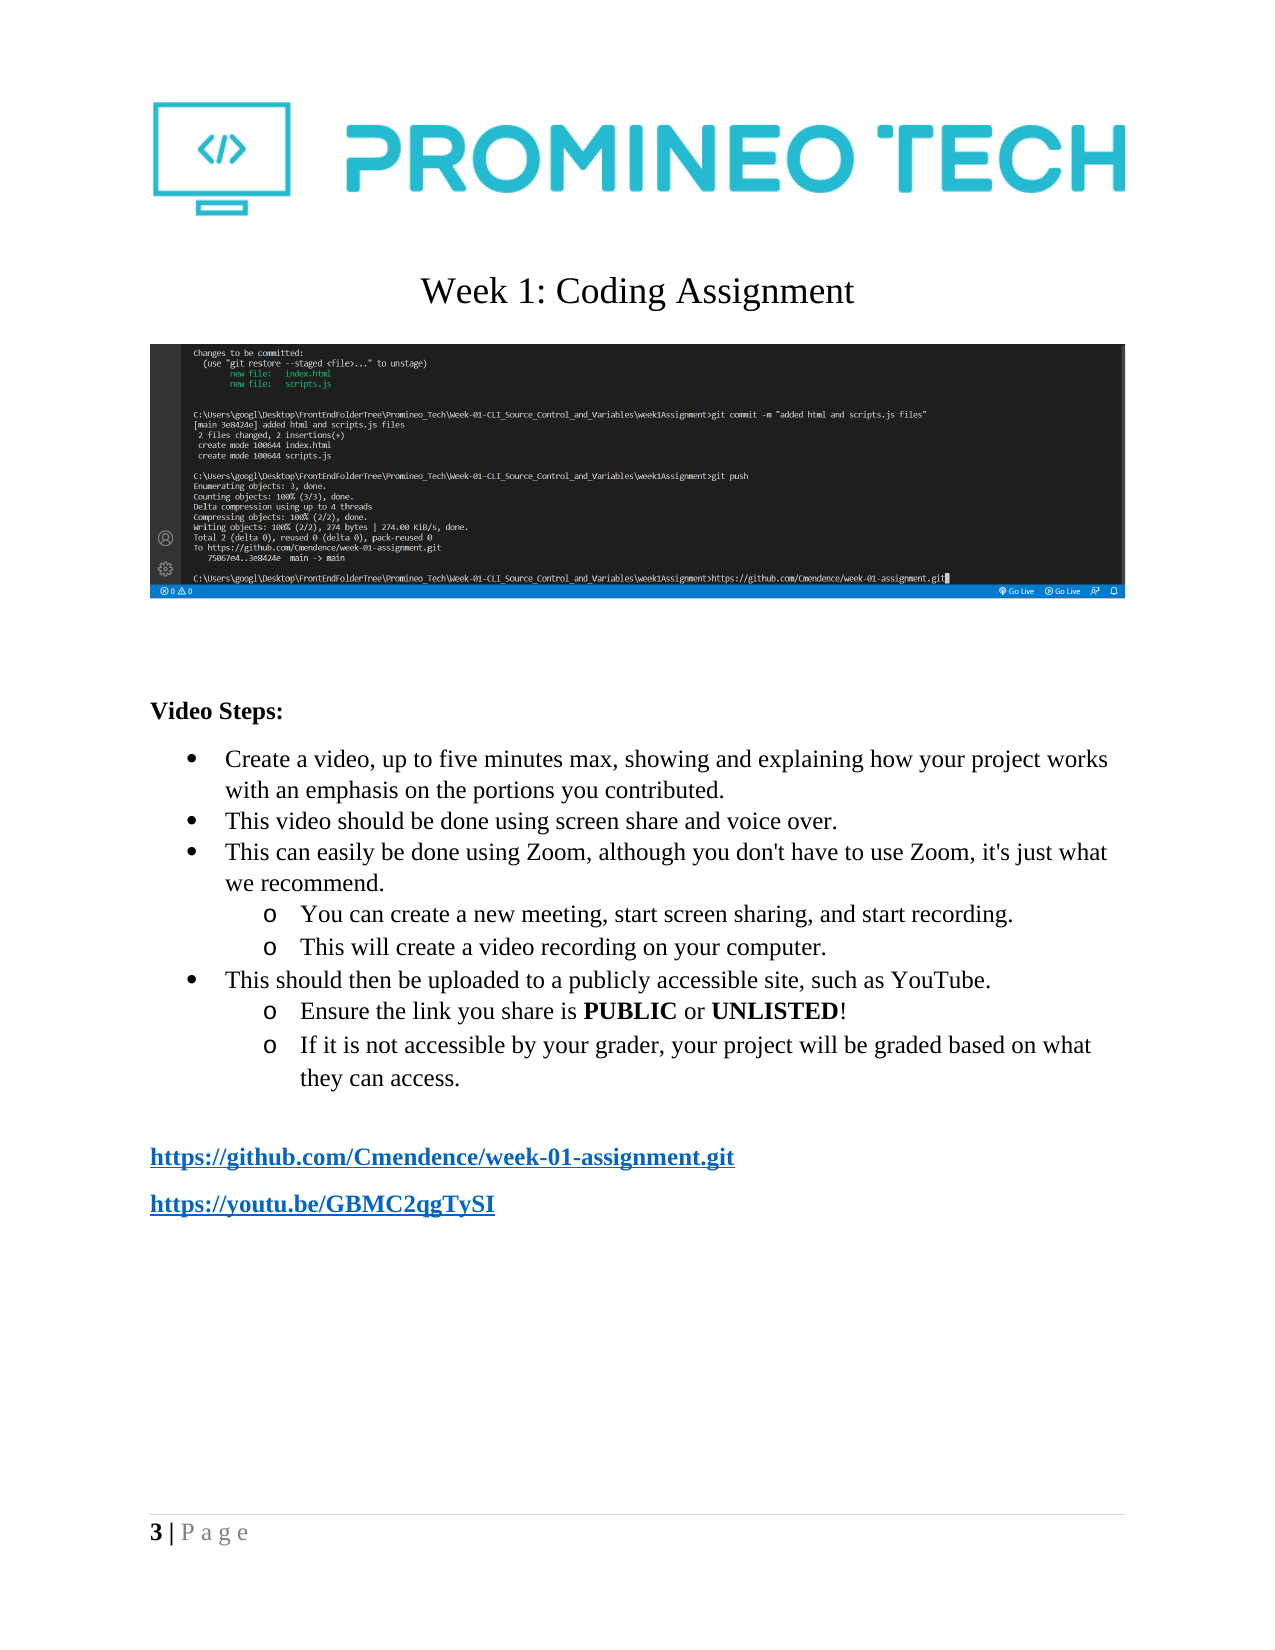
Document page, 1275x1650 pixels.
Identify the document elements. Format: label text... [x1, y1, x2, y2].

list Ensure the link you share is PUBLIC or UNLISTED! [262, 996, 1125, 1027]
list This will create a video recording on your computer. [262, 932, 1125, 963]
list This video should be done using screen share and voice over. [187, 806, 1125, 834]
text Video Steps: [150, 665, 1125, 725]
picture [150, 344, 1125, 599]
text https://youtu.be/GBMC2qgTySI [150, 1189, 1125, 1218]
picture [150, 100, 1125, 219]
text https://github.com/Cmendence/week-01-assignment.git [150, 1142, 1125, 1170]
list Create a video, up to five minutes max, showing and explaining how your project works with an emphasis on the portions you contributed. [187, 744, 1125, 803]
list This can easily be done using Zoom, although you don't have to use Zoom, it's just what we recommend. [187, 837, 1125, 897]
list This should then be uploaded to a publicly accessible site, such as YouTube. [187, 965, 1125, 994]
list You can create a new meeting, start screen sharing, and start recording. [262, 899, 1125, 930]
list If it is not accessible by your grader, your project will be graded based on what they can access. [262, 1030, 1125, 1123]
